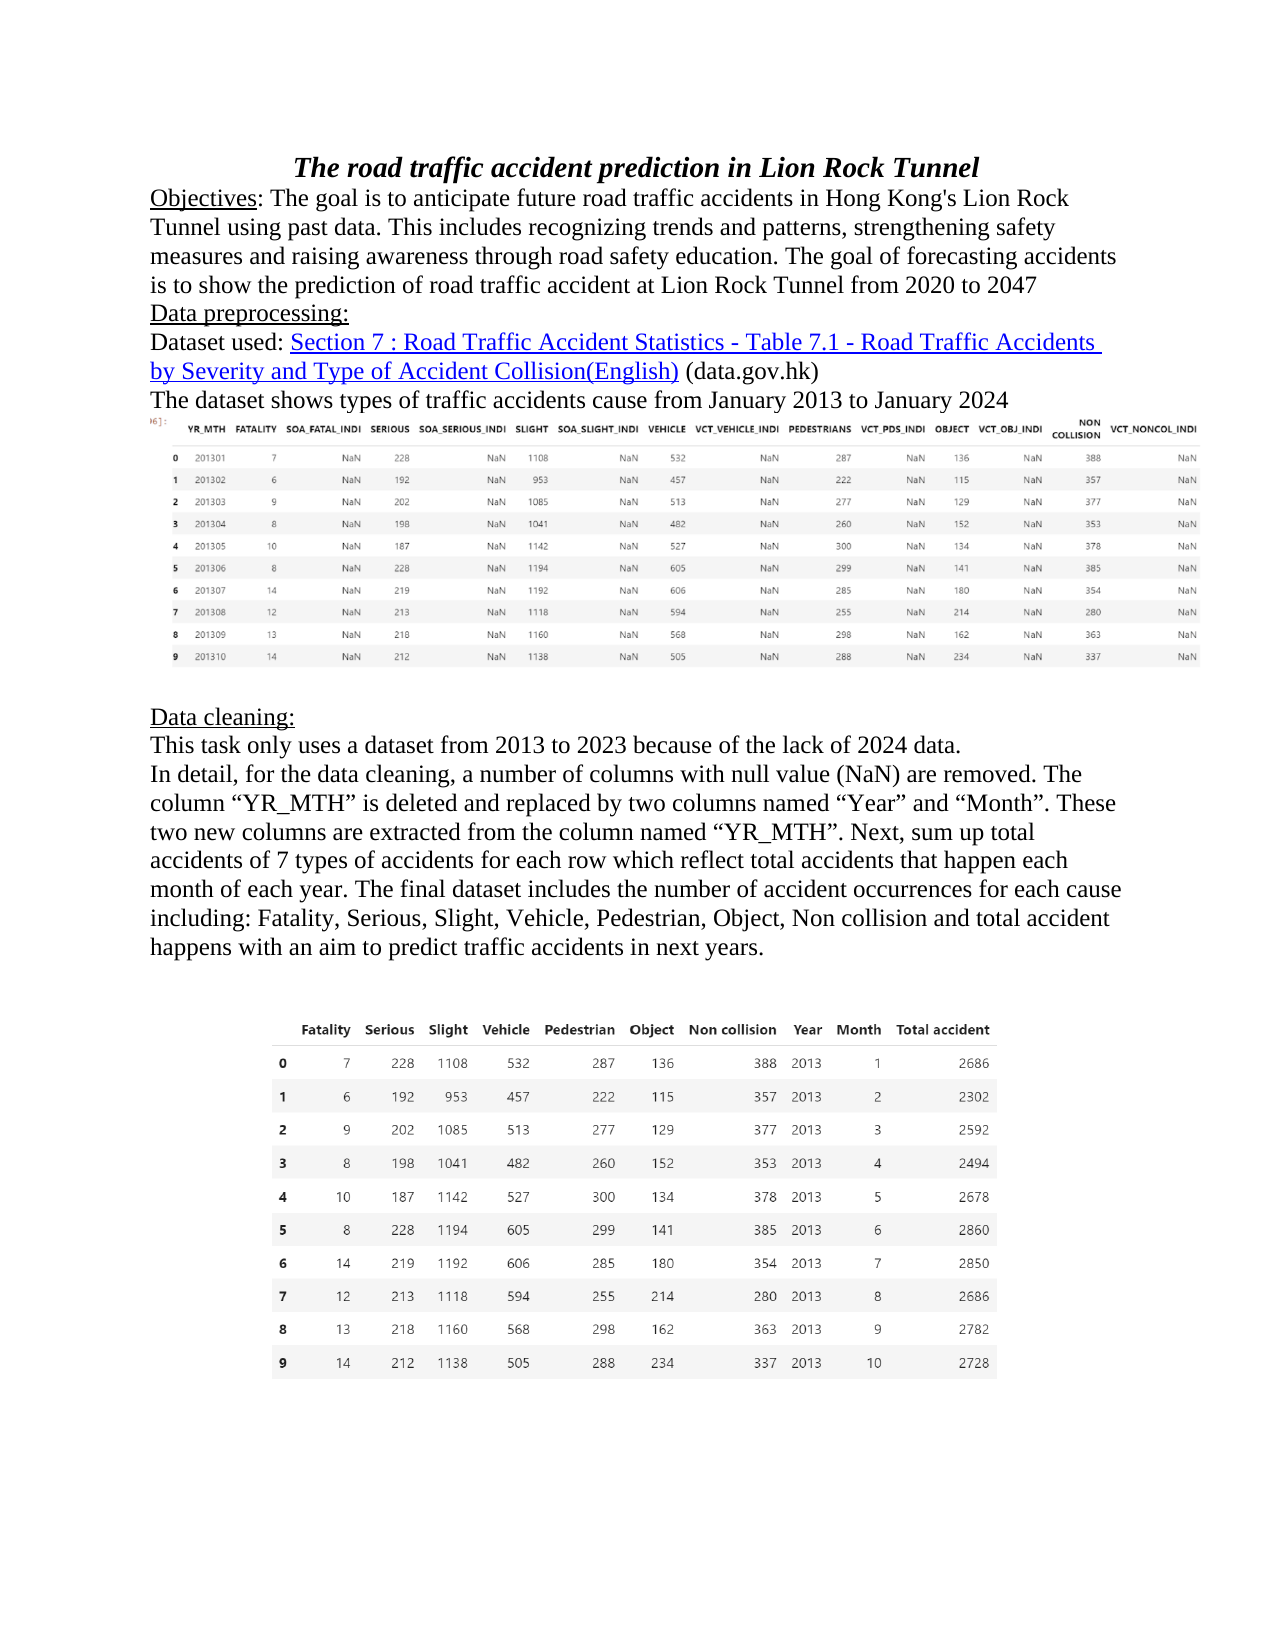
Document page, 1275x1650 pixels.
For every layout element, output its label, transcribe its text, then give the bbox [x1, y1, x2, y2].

text In detail, for the data cleaning, a number of columns with null value (NaN) are removed. The column “YR_MTH” is deleted and replaced by two columns named “Year” and “Month”. These two new columns are extracted from the column named “YR_MTH”. Next, sum up total accidents of 7 types of accidents for each row which reflect total accidents that happen each month of each year. The final dataset includes the number of accident occurrences for each cause including: Fatality, Serious, Slight, Vehicle, Pedestrian, Object, Non collision and total accident happens with an aim to predict traffic accidents in next years. [150, 759, 1125, 960]
text The road traffic accident prediction in Lion Rock Tunnel [150, 150, 1125, 183]
text Data cleaning: [150, 702, 1125, 730]
picture [265, 1017, 1010, 1387]
text This task only uses a dataset from 2013 to 2023 because of the lack of 2024 data. [150, 730, 1125, 759]
text Dataset used: Section 7 : Road Traffic Accident Statistics - Table 7.1 - Road Traffic Accidents by Severity and Type of Accident Collision(English) (data.gov.hk) [150, 327, 1125, 385]
picture [150, 413, 1206, 673]
text Objectives: The goal is to anticipate future road traffic accidents in Hong Kong's Lion Rock Tunnel using past data. This includes recognizing trends and patterns, strengthening safety measures and raising awareness through road safety education. The goal of forecasting accidents is to show the prediction of road traffic accident at Lion Rock Tunnel from 2020 to 2047 [150, 183, 1125, 298]
text Data preprocessing: [150, 298, 1125, 327]
text The dataset shows types of traffic accidents cause from January 2013 to January 2024 [150, 385, 1125, 413]
